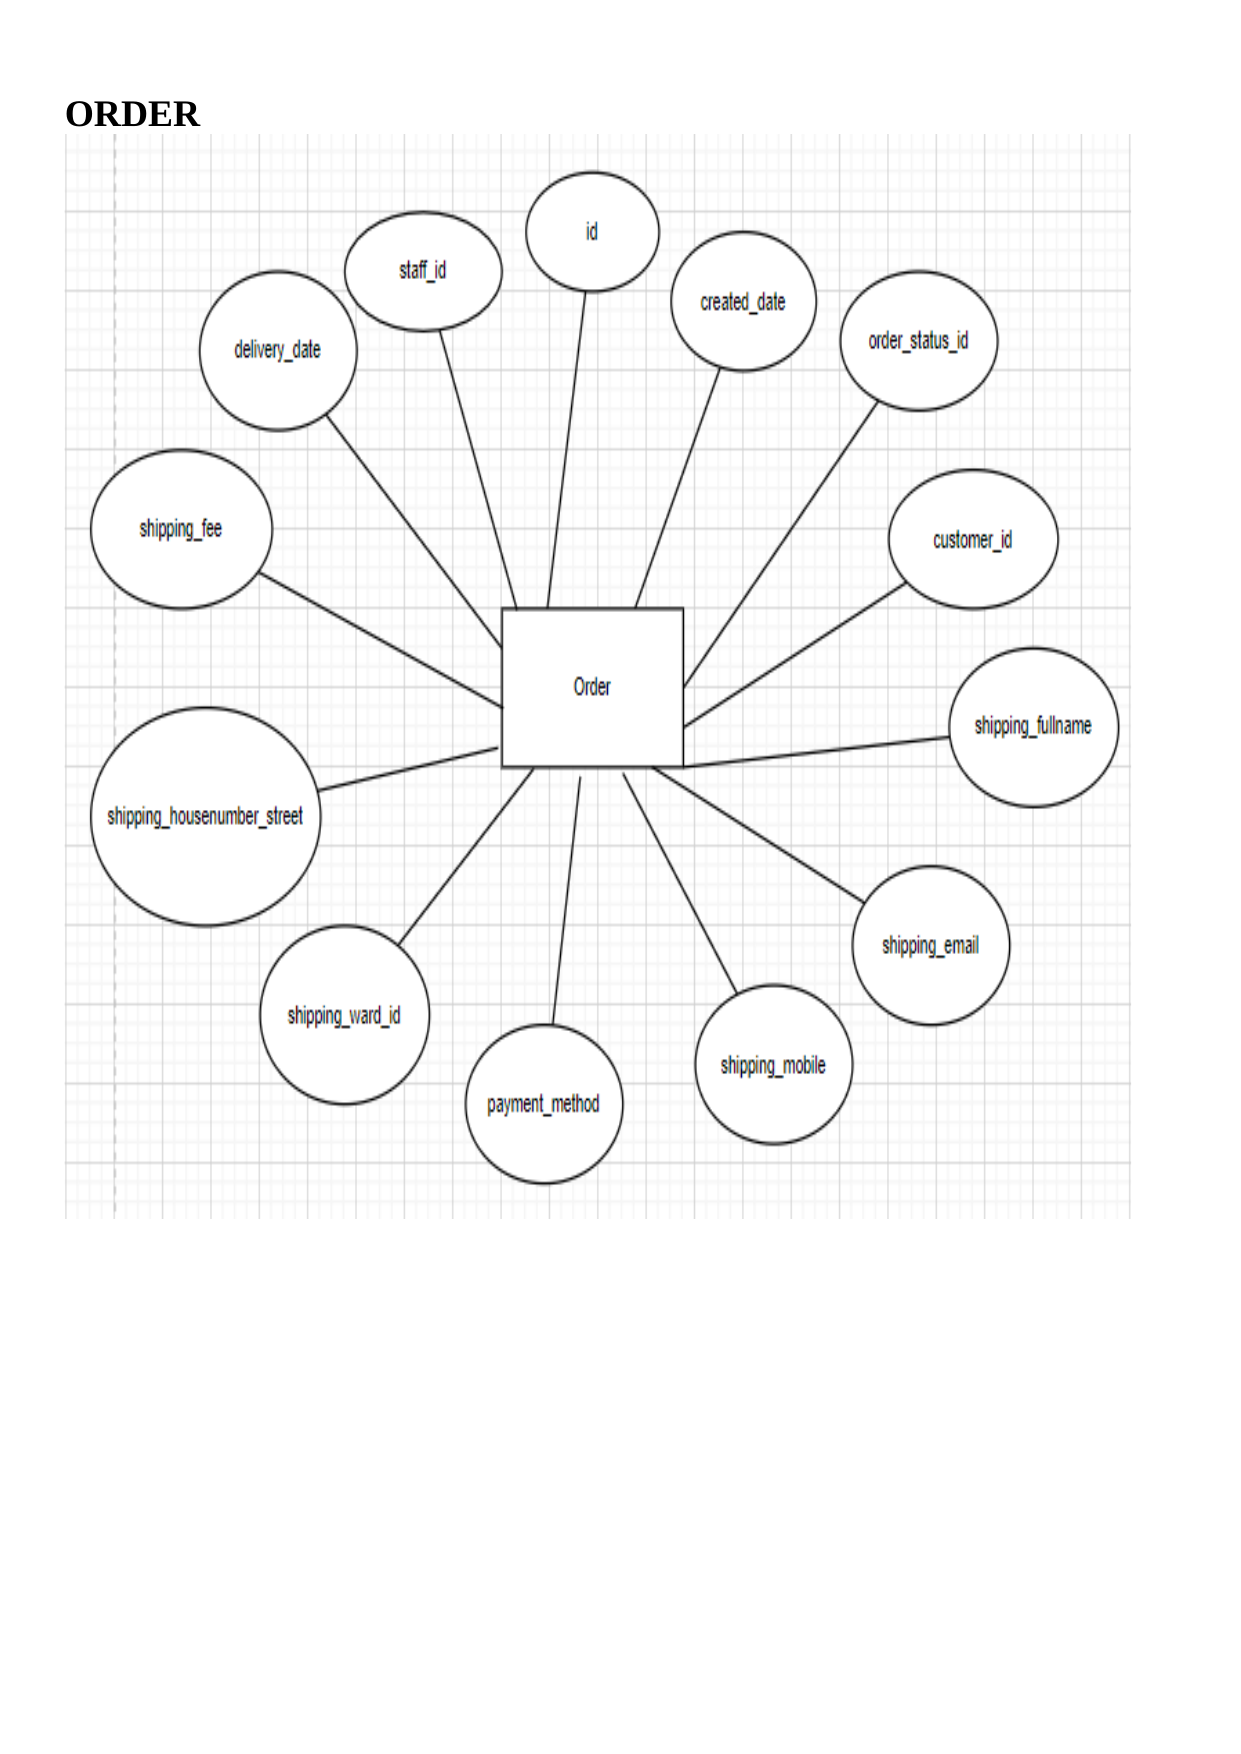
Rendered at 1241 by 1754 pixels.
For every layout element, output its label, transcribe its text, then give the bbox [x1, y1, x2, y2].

picture [64, 134, 1132, 1219]
list ORDER [64, 92, 931, 134]
